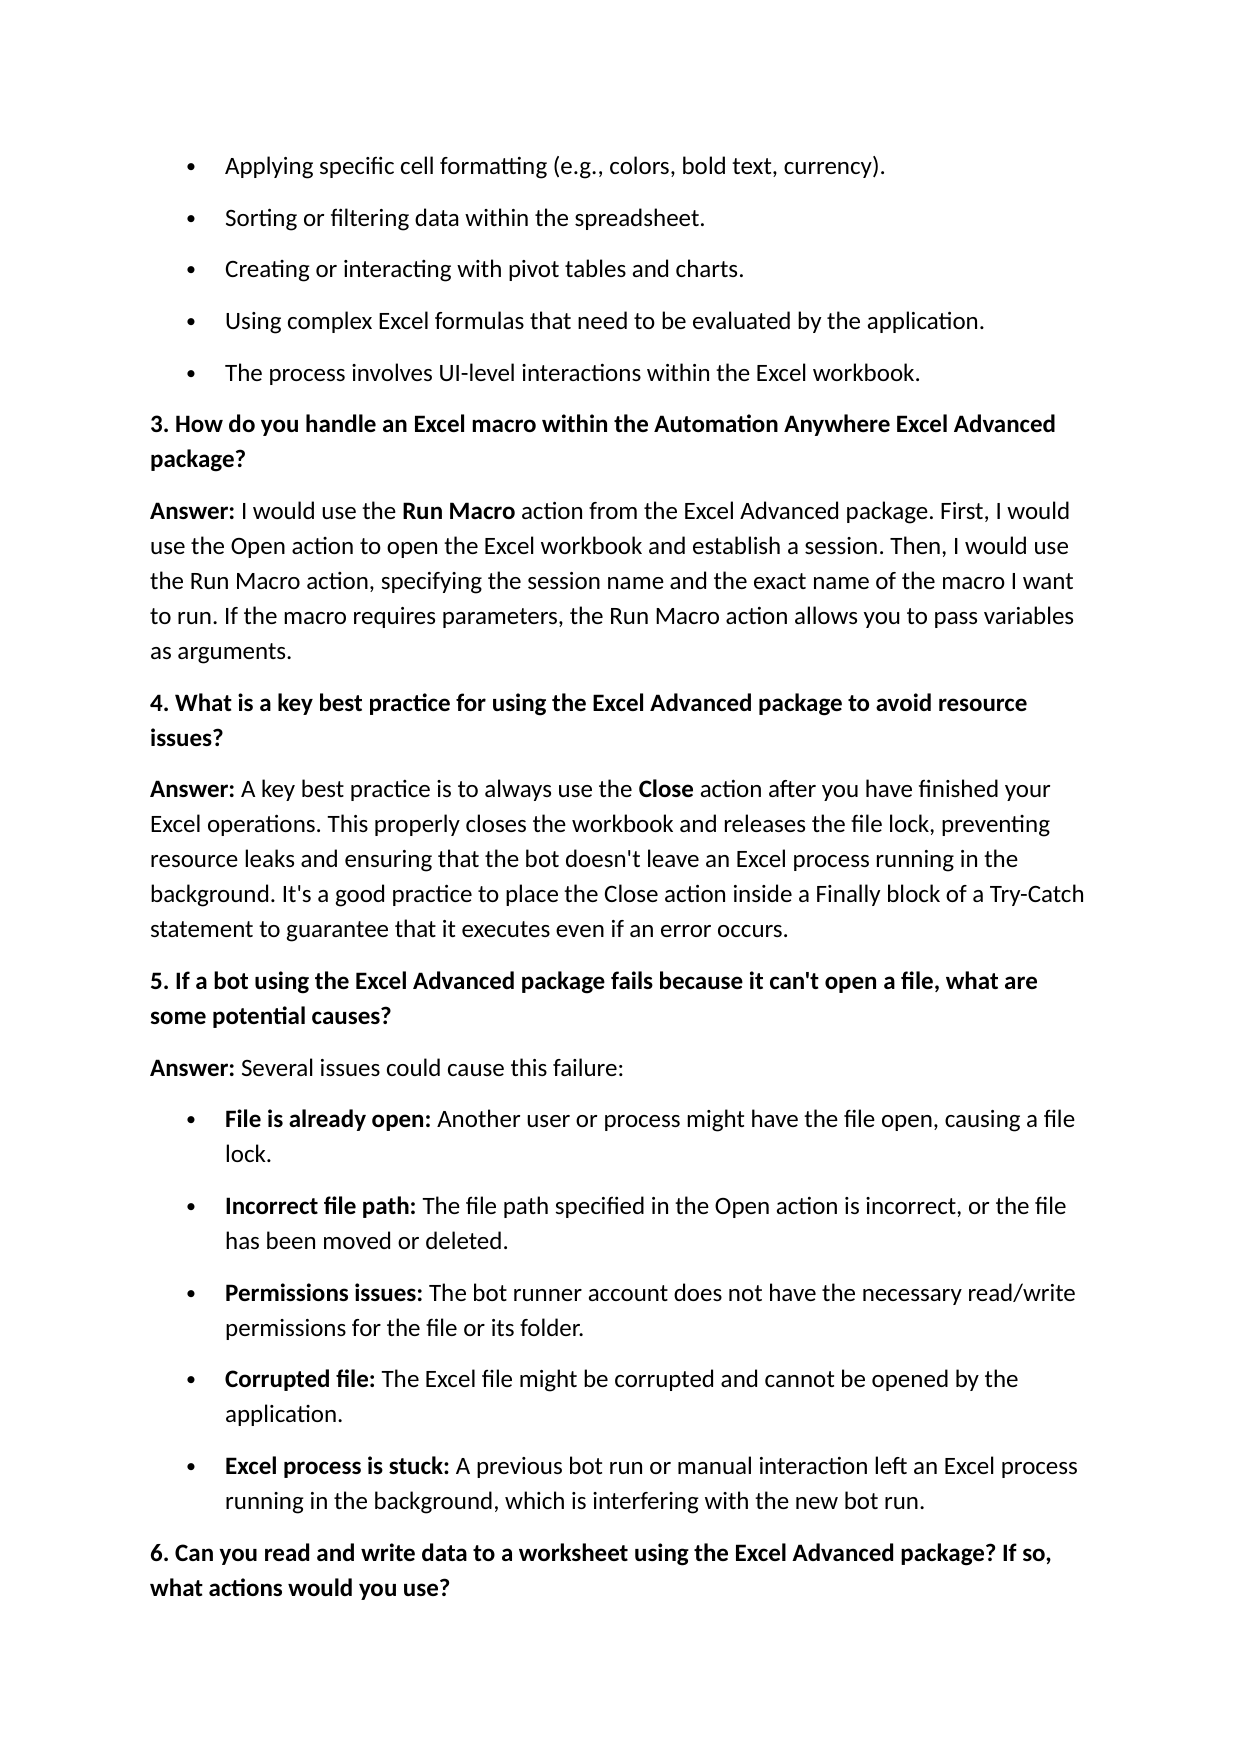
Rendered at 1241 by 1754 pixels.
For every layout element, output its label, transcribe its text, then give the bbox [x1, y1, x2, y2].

text 6. Can you read and write data to a worksheet using the Excel Advanced package? If so, what actions would you use? [150, 1537, 1090, 1602]
list File is already open: Another user or process might have the file open, causing a file lock. [187, 1103, 1090, 1169]
text Answer: Several issues could cause this failure: [150, 1052, 1090, 1082]
list Permissions issues: The bot runner account does not have the necessary read/write permissions for the file or its folder. [187, 1277, 1090, 1342]
text Answer: A key best practice is to always use the Close action after you have finished your Excel operations. This properly closes the workbook and releases the file lock, preventing resource leaks and ensuring that the bot doesn't leave an Excel process running in the background. It's a good practice to place the Close action inside a Finally block of a Try-Catch statement to guarantee that it executes even if an error occurs. [150, 773, 1090, 944]
text 5. If a bot using the Excel Advanced package fails because it can't open a file, what are some potential causes? [150, 965, 1090, 1031]
list Creating or interacting with pivot tables and charts. [187, 253, 1090, 284]
list Incorrect file path: The file path specified in the Open action is incorrect, or the file has been moved or deleted. [187, 1190, 1090, 1256]
text Answer: I would use the Run Macro action from the Excel Advanced package. First, I would use the Open action to open the Excel workbook and establish a session. Then, I would use the Run Macro action, specifying the session name and the exact name of the macro I want to run. If the macro requires parameters, the Run Macro action allows you to pass variables as arguments. [150, 495, 1090, 666]
list The process involves UI-level interactions within the Excel workbook. [187, 357, 1090, 387]
list Sorting or filtering data within the spreadsheet. [187, 202, 1090, 232]
list Applying specific cell formatting (e.g., colors, bold text, currency). [187, 150, 1090, 181]
text 4. What is a key best practice for using the Excel Advanced package to avoid resource issues? [150, 687, 1090, 752]
list Excel process is stuck: A previous bot run or manual interaction left an Excel process running in the background, which is interfering with the new bot run. [187, 1450, 1090, 1516]
list Corrupted file: The Excel file might be corrupted and cannot be opened by the application. [187, 1363, 1090, 1429]
text 3. How do you handle an Excel macro within the Automation Anywhere Excel Advanced package? [150, 408, 1090, 474]
list Using complex Excel formulas that need to be evaluated by the application. [187, 305, 1090, 336]
